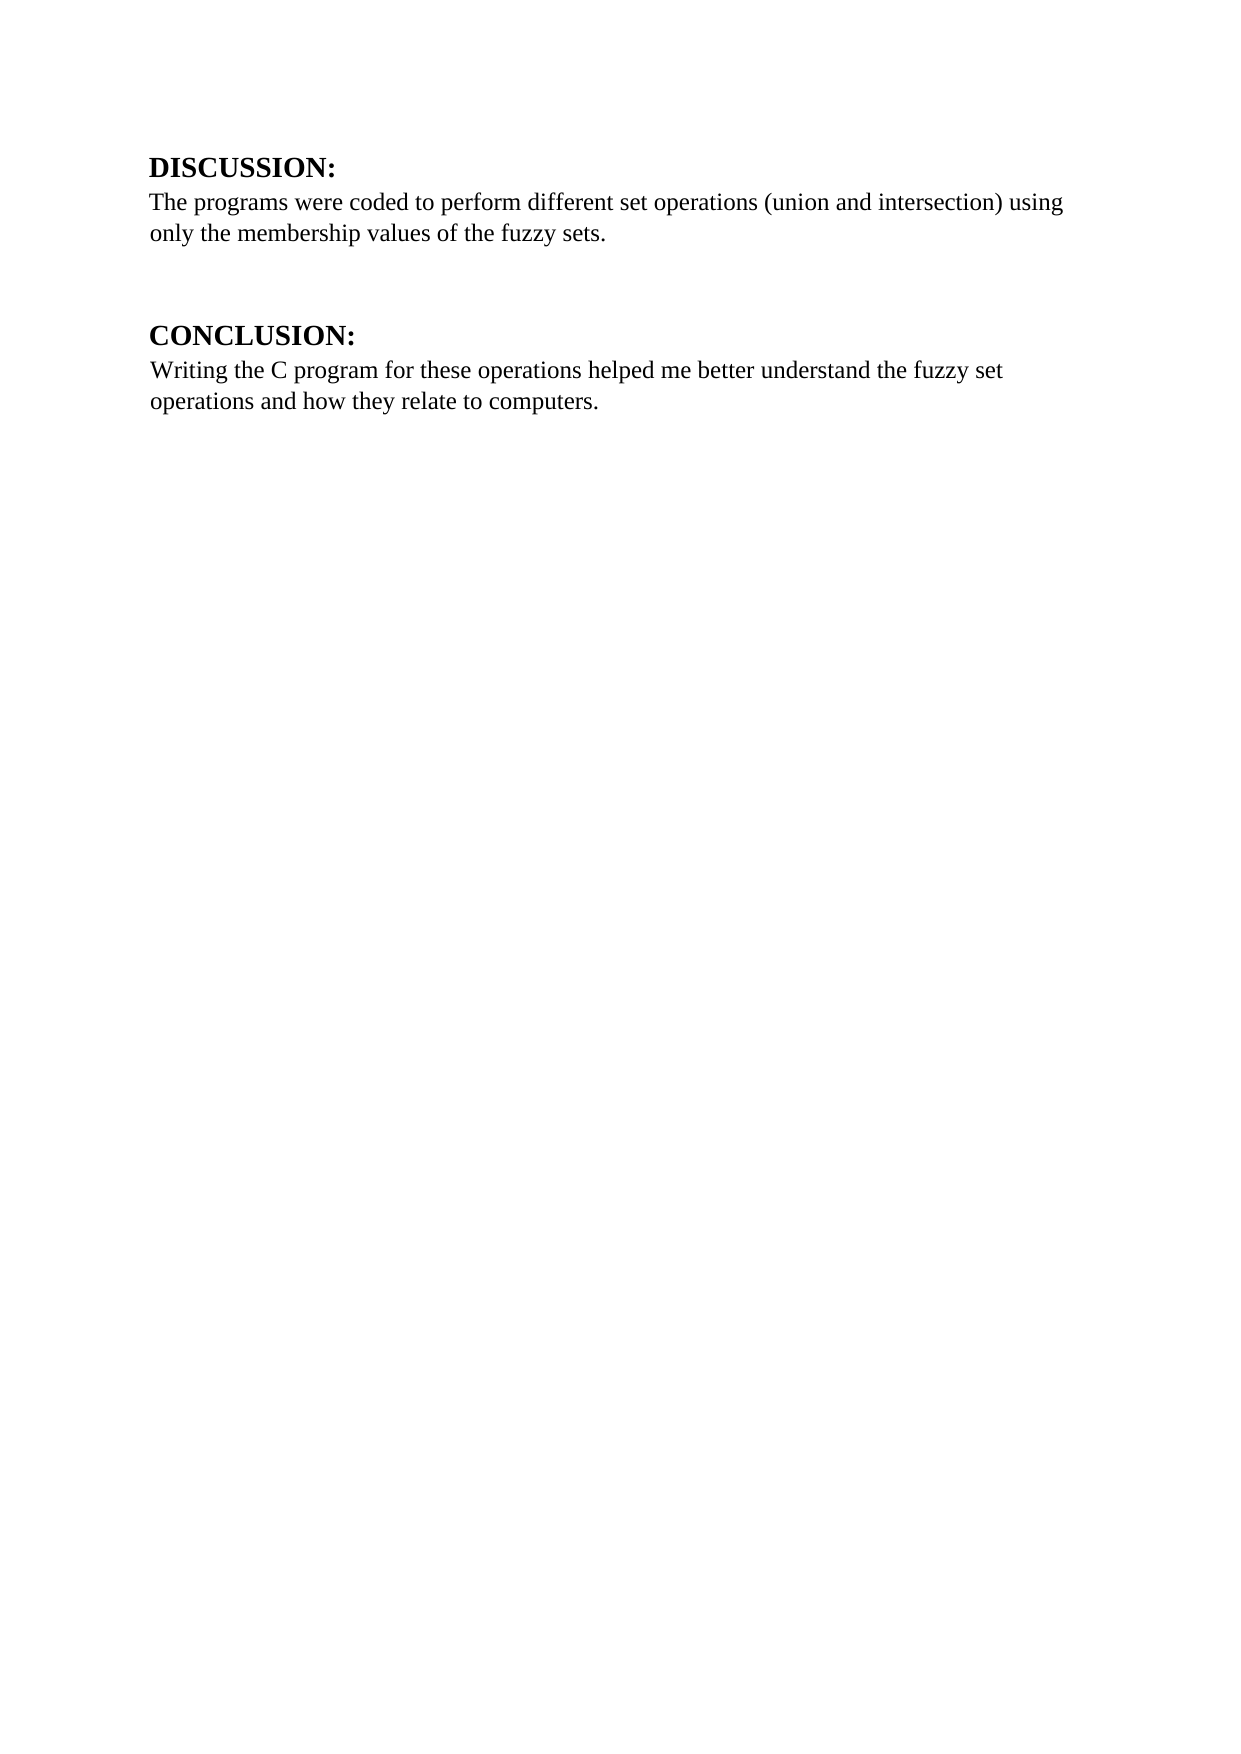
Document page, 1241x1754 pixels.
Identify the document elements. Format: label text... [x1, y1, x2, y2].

text Writing the C program for these operations helped me better understand the fuzzy set operations and how they relate to computers. [150, 355, 1090, 415]
text The programs were coded to perform different set operations (union and intersection) using only the membership values of the fuzzy sets. [148, 187, 1090, 247]
text DISCUSSION: [148, 150, 1090, 183]
text CONCLUSION: [148, 318, 1090, 352]
